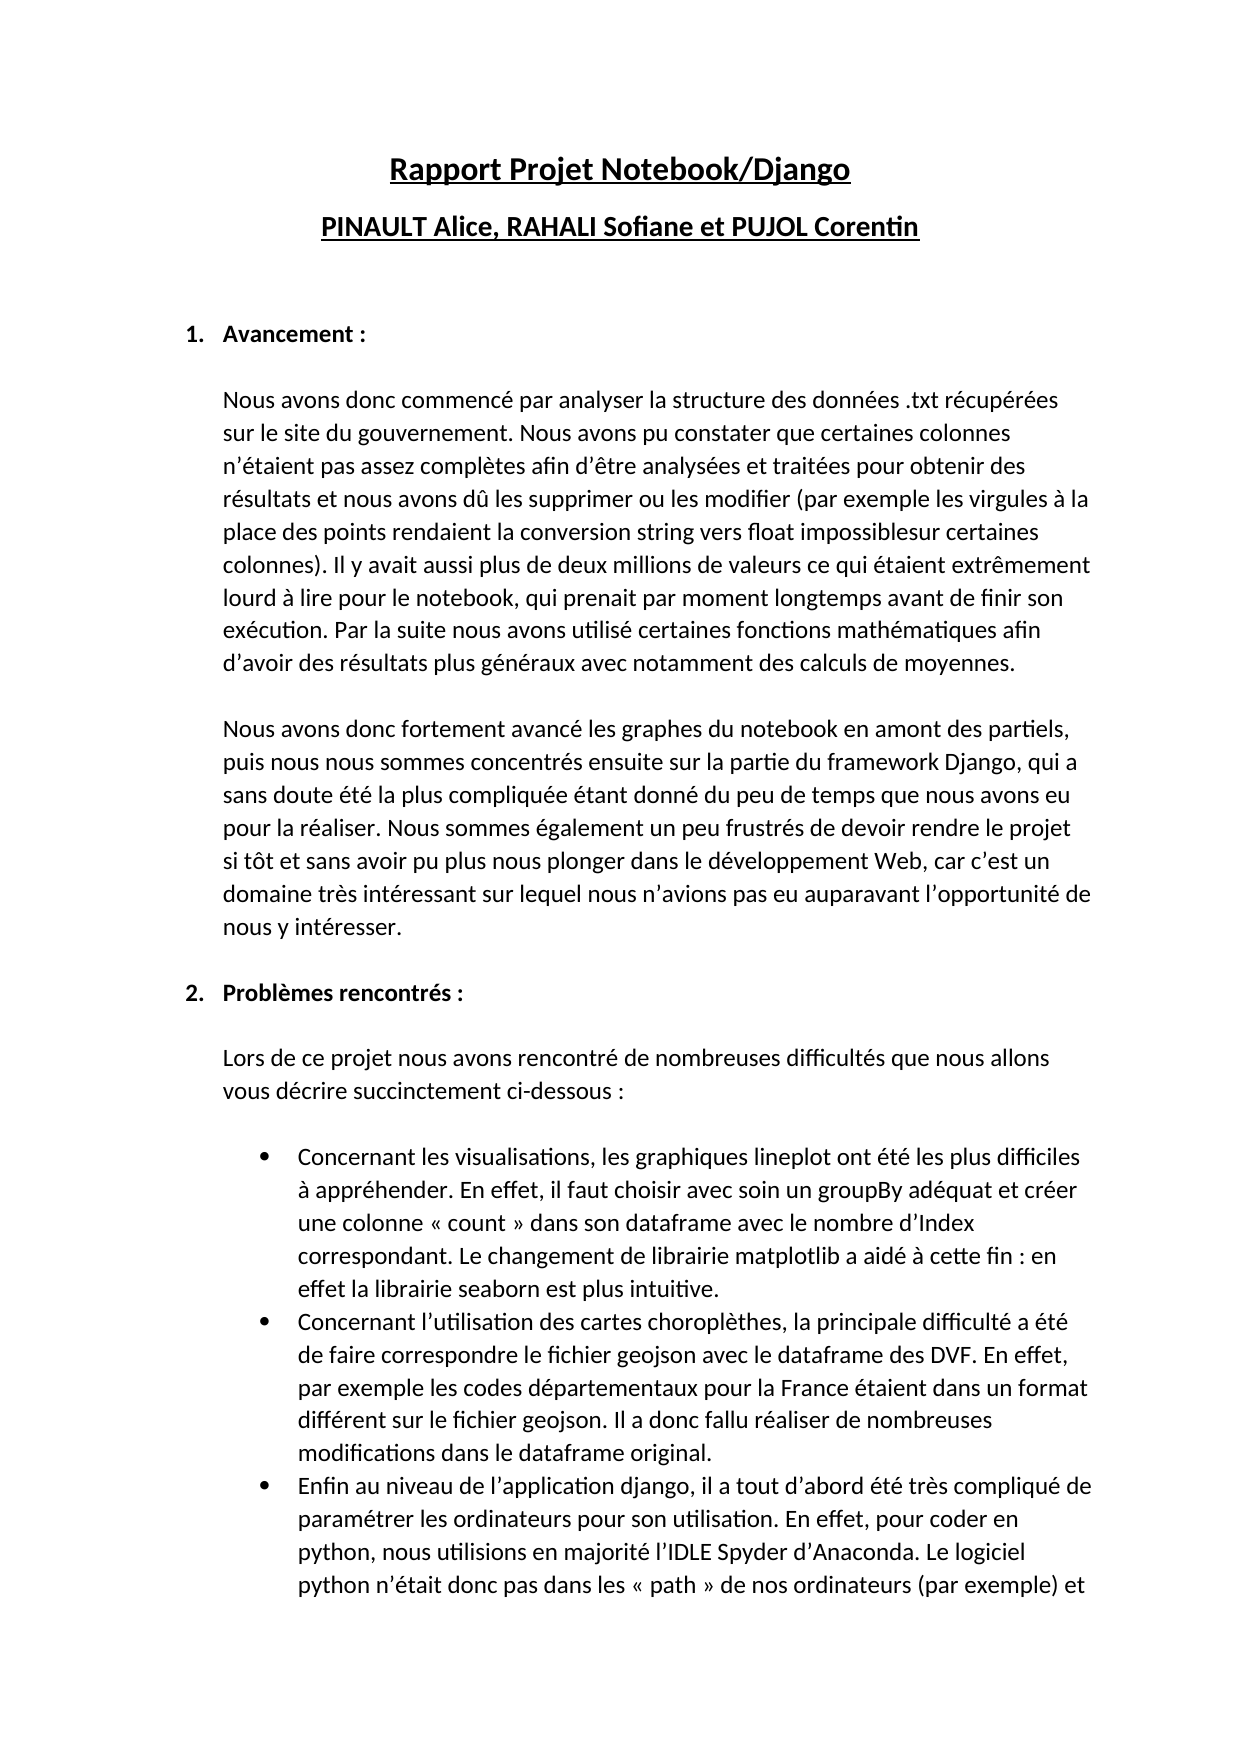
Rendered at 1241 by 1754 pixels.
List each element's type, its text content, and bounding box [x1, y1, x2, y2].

text PINAULT Alice, RAHALI Sofiane et PUJOL Corentin [148, 208, 1093, 244]
list Concernant l’utilisation des cartes choroplèthes, la principale difficulté a été de faire correspondre le fichier geojson avec le dataframe des DVF. En effet, par exemple les codes départementaux pour la France étaient dans un format différent sur le fichier geojson. Il a donc fallu réaliser de nombreuses modifications dans le dataframe original. [260, 1306, 1093, 1468]
list Concernant les visualisations, les graphiques lineplot ont été les plus difficiles à appréhender. En effet, il faut choisir avec soin un groupBy adéquat et créer une colonne « count » dans son dataframe avec le nombre d’Index correspondant. Le changement de librairie matplotlib a aidé à cette fin : en effet la librairie seaborn est plus intuitive. [260, 1141, 1093, 1303]
list Nous avons donc commencé par analyser la structure des données .txt récupérées sur le site du gouvernement. Nous avons pu constater que certaines colonnes n’étaient pas assez complètes afin d’être analysées et traitées pour obtenir des résultats et nous avons dû les supprimer ou les modifier (par exemple les virgules à la place des points rendaient la conversion string vers float impossiblesur certaines colonnes). Il y avait aussi plus de deux millions de valeurs ce qui étaient extrêmement lourd à lire pour le notebook, qui prenait par moment longtemps avant de finir son exécution. Par la suite nous avons utilisé certaines fonctions mathématiques afin d’avoir des résultats plus généraux avec notamment des calculs de moyennes. [223, 384, 1093, 678]
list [260, 1471, 1093, 1600]
list Problèmes rencontrés : [185, 977, 1093, 1007]
text Rapport Projet Notebook/Django [148, 148, 1093, 188]
list Lors de ce projet nous avons rencontré de nombreuses difficultés que nous allons vous décrire succinctement ci-dessous : [223, 1043, 1093, 1106]
list Avancement : [185, 318, 1093, 349]
list Nous avons donc fortement avancé les graphes du notebook en amont des partiels, puis nous nous sommes concentrés ensuite sur la partie du framework Django, qui a sans doute été la plus compliquée étant donné du peu de temps que nous avons eu pour la réaliser. Nous sommes également un peu frustrés de devoir rendre le projet si tôt et sans avoir pu plus nous plonger dans le développement Web, car c’est un domaine très intéressant sur lequel nous n’avions pas eu auparavant l’opportunité de nous y intéresser. [223, 713, 1093, 941]
